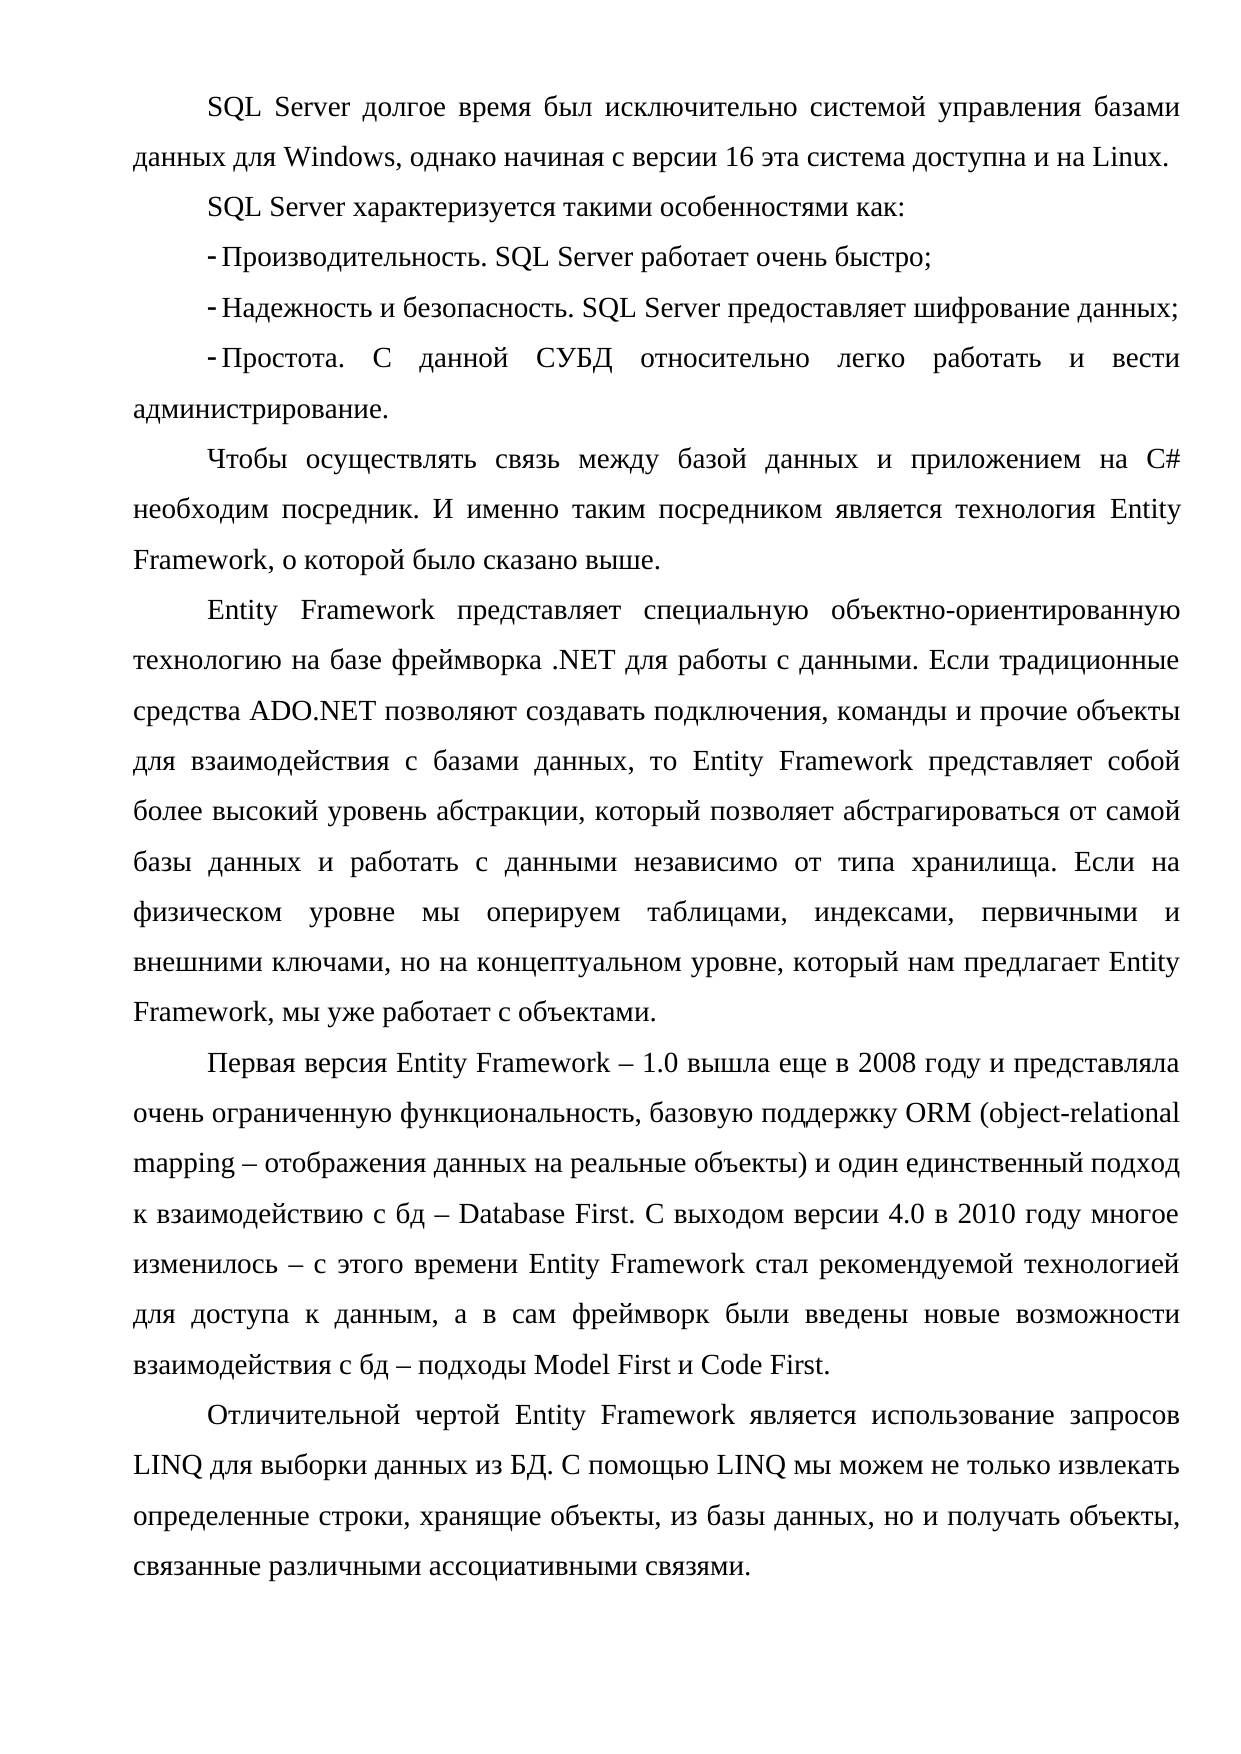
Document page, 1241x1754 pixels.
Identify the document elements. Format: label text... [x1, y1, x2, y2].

text SQL Server характеризуется такими особенностями как: [133, 189, 1181, 223]
list Производительность. SQL Server работает очень быстро; [133, 239, 1181, 273]
text Entity Framework представляет специальную объектно-ориентированную технологию на базе фреймворка .NET для работы с данными. Если традиционные средства ADO.NET позволяют создавать подключения, команды и прочие объекты для взаимодействия с базами данных, то Entity Framework представляет собой более высокий уровень абстракции, который позволяет абстрагироваться от самой базы данных и работать с данными независимо от типа хранилища. Если на физическом уровне мы оперируем таблицами, индексами, первичными и внешними ключами, но на концептуальном уровне, который нам предлагает Entity Framework, мы уже работает с объектами. [133, 592, 1181, 1028]
text Отличительной чертой Entity Framework является использование запросов LINQ для выборки данных из БД. С помощью LINQ мы можем не только извлекать определенные строки, хранящие объекты, из базы данных, но и получать объекты, связанные различными ассоциативными связями. [133, 1397, 1181, 1582]
list Надежность и безопасность. SQL Server предоставляет шифрование данных; [133, 290, 1181, 324]
list Простота. С данной СУБД относительно легко работать и вести администрирование. [133, 340, 1181, 424]
text Чтобы осуществлять связь между базой данных и приложением на C# необходим посредник. И именно таким посредником является технология Entity Framework, о которой было сказано выше. [133, 441, 1181, 575]
text SQL Server долгое время был исключительно системой управления базами данных для Windows, однако начиная с версии 16 эта система доступна и на Linux. [133, 89, 1181, 172]
text Первая версия Entity Framework – 1.0 вышла еще в 2008 году и представляла очень ограниченную функциональность, базовую поддержку ORM (object-relational mapping – отображения данных на реальные объекты) и один единственный подход к взаимодействию с бд – Database First. С выходом версии 4.0 в 2010 году многое изменилось – с этого времени Entity Framework стал рекомендуемой технологией для доступа к данным, а в сам фреймворк были введены новые возможности взаимодействия с бд – подходы Model First и Code First. [133, 1045, 1181, 1380]
